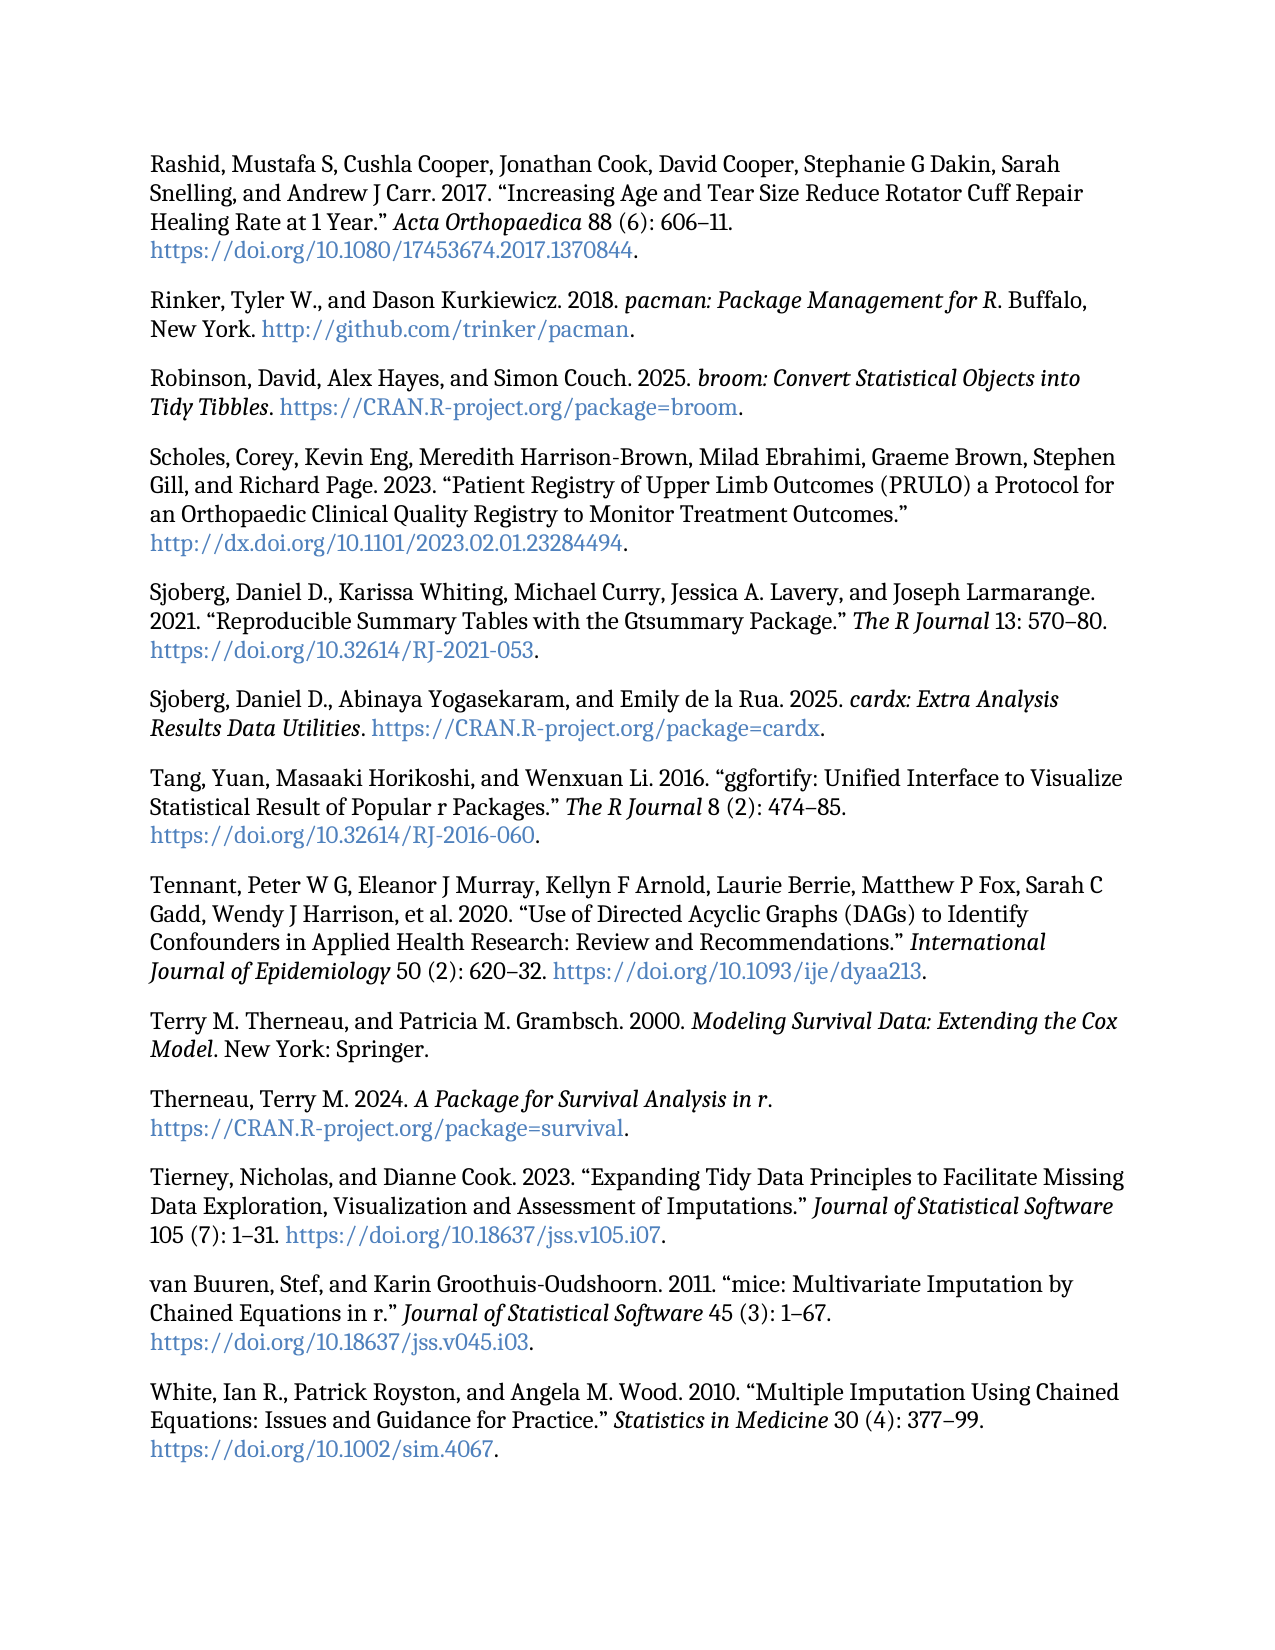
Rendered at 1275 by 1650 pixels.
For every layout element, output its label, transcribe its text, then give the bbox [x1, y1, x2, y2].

text Rinker, Tyler W., and Dason Kurkiewicz. 2018. pacman: Package Management for R. Buffalo, New York. http://github.com/trinker/pacman. [150, 286, 1125, 343]
text Terry M. Therneau, and Patricia M. Grambsch. 2000. Modeling Survival Data: Extending the Cox Model. New York: Springer. [150, 1007, 1125, 1064]
text Therneau, Terry M. 2024. A Package for Survival Analysis in r. https://CRAN.R-project.org/package=survival. [150, 1085, 1125, 1142]
text Scholes, Corey, Kevin Eng, Meredith Harrison-Brown, Milad Ebrahimi, Graeme Brown, Stephen Gill, and Richard Page. 2023. “Patient Registry of Upper Limb Outcomes (PRULO) a Protocol for an Orthopaedic Clinical Quality Registry to Monitor Treatment Outcomes.” http://dx.doi.org/10.1101/2023.02.01.23284494. [150, 442, 1125, 557]
text Rashid, Mustafa S, Cushla Cooper, Jonathan Cook, David Cooper, Stephanie G Dakin, Sarah Snelling, and Andrew J Carr. 2017. “Increasing Age and Tear Size Reduce Rotator Cuff Repair Healing Rate at 1 Year.” Acta Orthopaedica 88 (6): 606–11. https://doi.org/10.1080/17453674.2017.1370844. [150, 150, 1125, 265]
text Sjoberg, Daniel D., Abinaya Yogasekaram, and Emily de la Rua. 2025. cardx: Extra Analysis Results Data Utilities. https://CRAN.R-project.org/package=cardx. [150, 685, 1125, 743]
text Robinson, David, Alex Hayes, and Simon Couch. 2025. broom: Convert Statistical Objects into Tidy Tibbles. https://CRAN.R-project.org/package=broom. [150, 364, 1125, 422]
text Tierney, Nicholas, and Dianne Cook. 2023. “Expanding Tidy Data Principles to Facilitate Missing Data Exploration, Visualization and Assessment of Imputations.” Journal of Statistical Software 105 (7): 1–31. https://doi.org/10.18637/jss.v105.i07. [150, 1163, 1125, 1249]
text Sjoberg, Daniel D., Karissa Whiting, Michael Curry, Jessica A. Lavery, and Joseph Larmarange. 2021. “Reproducible Summary Tables with the Gtsummary Package.” The R Journal 13: 570–80. https://doi.org/10.32614/RJ-2021-053. [150, 578, 1125, 664]
text Tang, Yuan, Masaaki Horikoshi, and Wenxuan Li. 2016. “ggfortify: Unified Interface to Visualize Statistical Result of Popular r Packages.” The R Journal 8 (2): 474–85. https://doi.org/10.32614/RJ-2016-060. [150, 764, 1125, 850]
text van Buuren, Stef, and Karin Groothuis-Oudshoorn. 2011. “mice: Multivariate Imputation by Chained Equations in r.” Journal of Statistical Software 45 (3): 1–67. https://doi.org/10.18637/jss.v045.i03. [150, 1270, 1125, 1357]
text Tennant, Peter W G, Eleanor J Murray, Kellyn F Arnold, Laurie Berrie, Matthew P Fox, Sarah C Gadd, Wendy J Harrison, et al. 2020. “Use of Directed Acyclic Graphs (DAGs) to Identify Confounders in Applied Health Research: Review and Recommendations.” International Journal of Epidemiology 50 (2): 620–32. https://doi.org/10.1093/ije/dyaa213. [150, 871, 1125, 986]
text White, Ian R., Patrick Royston, and Angela M. Wood. 2010. “Multiple Imputation Using Chained Equations: Issues and Guidance for Practice.” Statistics in Medicine 30 (4): 377–99. https://doi.org/10.1002/sim.4067. [150, 1377, 1125, 1464]
